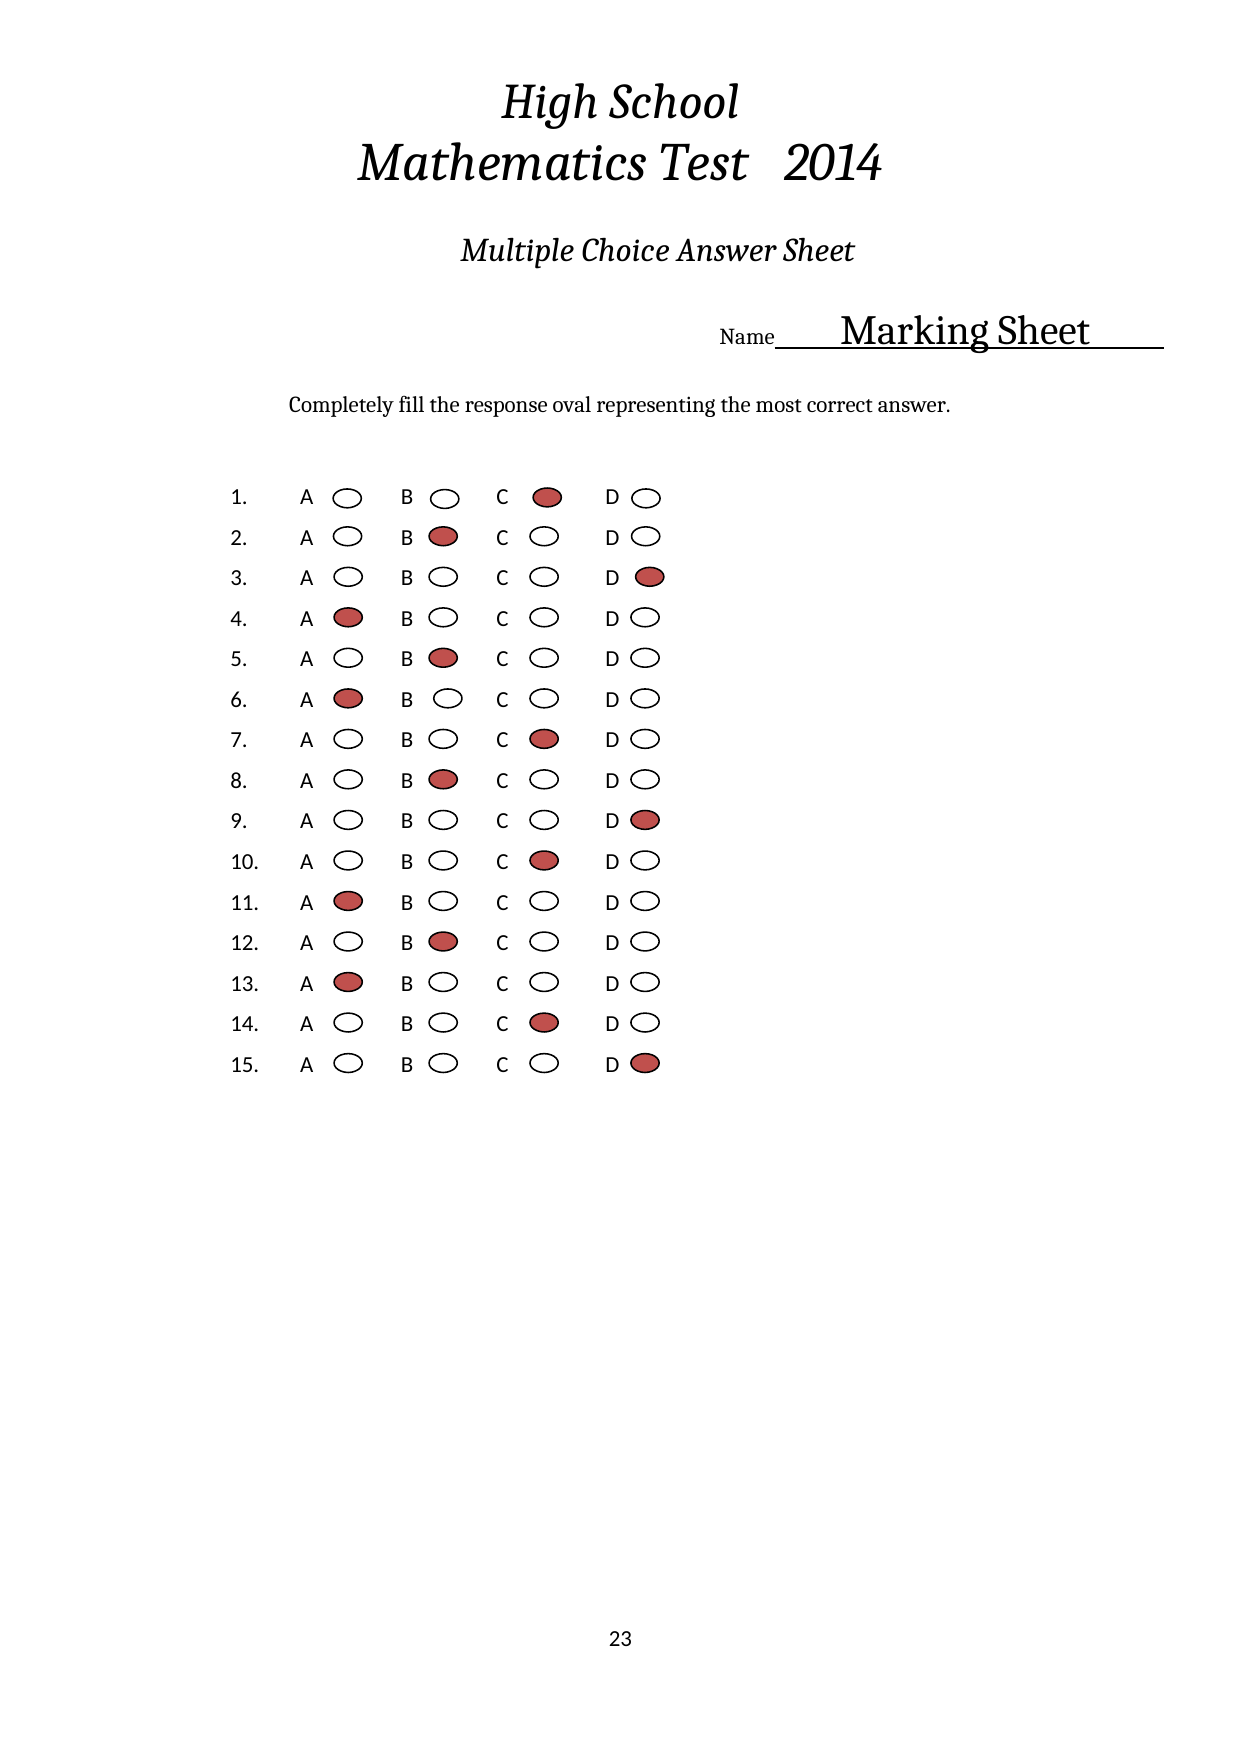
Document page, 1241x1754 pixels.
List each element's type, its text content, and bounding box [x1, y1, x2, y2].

text Multiple Choice Answer Sheet [150, 231, 1090, 269]
text 3. A B C D [150, 563, 1090, 592]
text 4. A B C D [150, 604, 1090, 632]
text 7. A B C D [150, 726, 1090, 754]
text 10. A B C D [150, 847, 1090, 875]
text 1. A B C D [150, 482, 1090, 511]
text 15. A B C D [150, 1050, 1090, 1078]
text 6. A B C D [150, 685, 1090, 713]
text 11. A B C D [150, 888, 1090, 916]
text 2. A B C D [150, 523, 1090, 551]
text 9. A B C D [150, 807, 1090, 835]
text Name Marking Sheet [150, 307, 1090, 355]
text Completely fill the response oval representing the most correct answer. [150, 392, 1090, 419]
text 14. A B C D [150, 1009, 1090, 1037]
text 13. A B C D [150, 969, 1090, 997]
text 12. A B C D [150, 928, 1090, 956]
text 5. A B C D [150, 644, 1090, 673]
text 8. A B C D [150, 766, 1090, 794]
